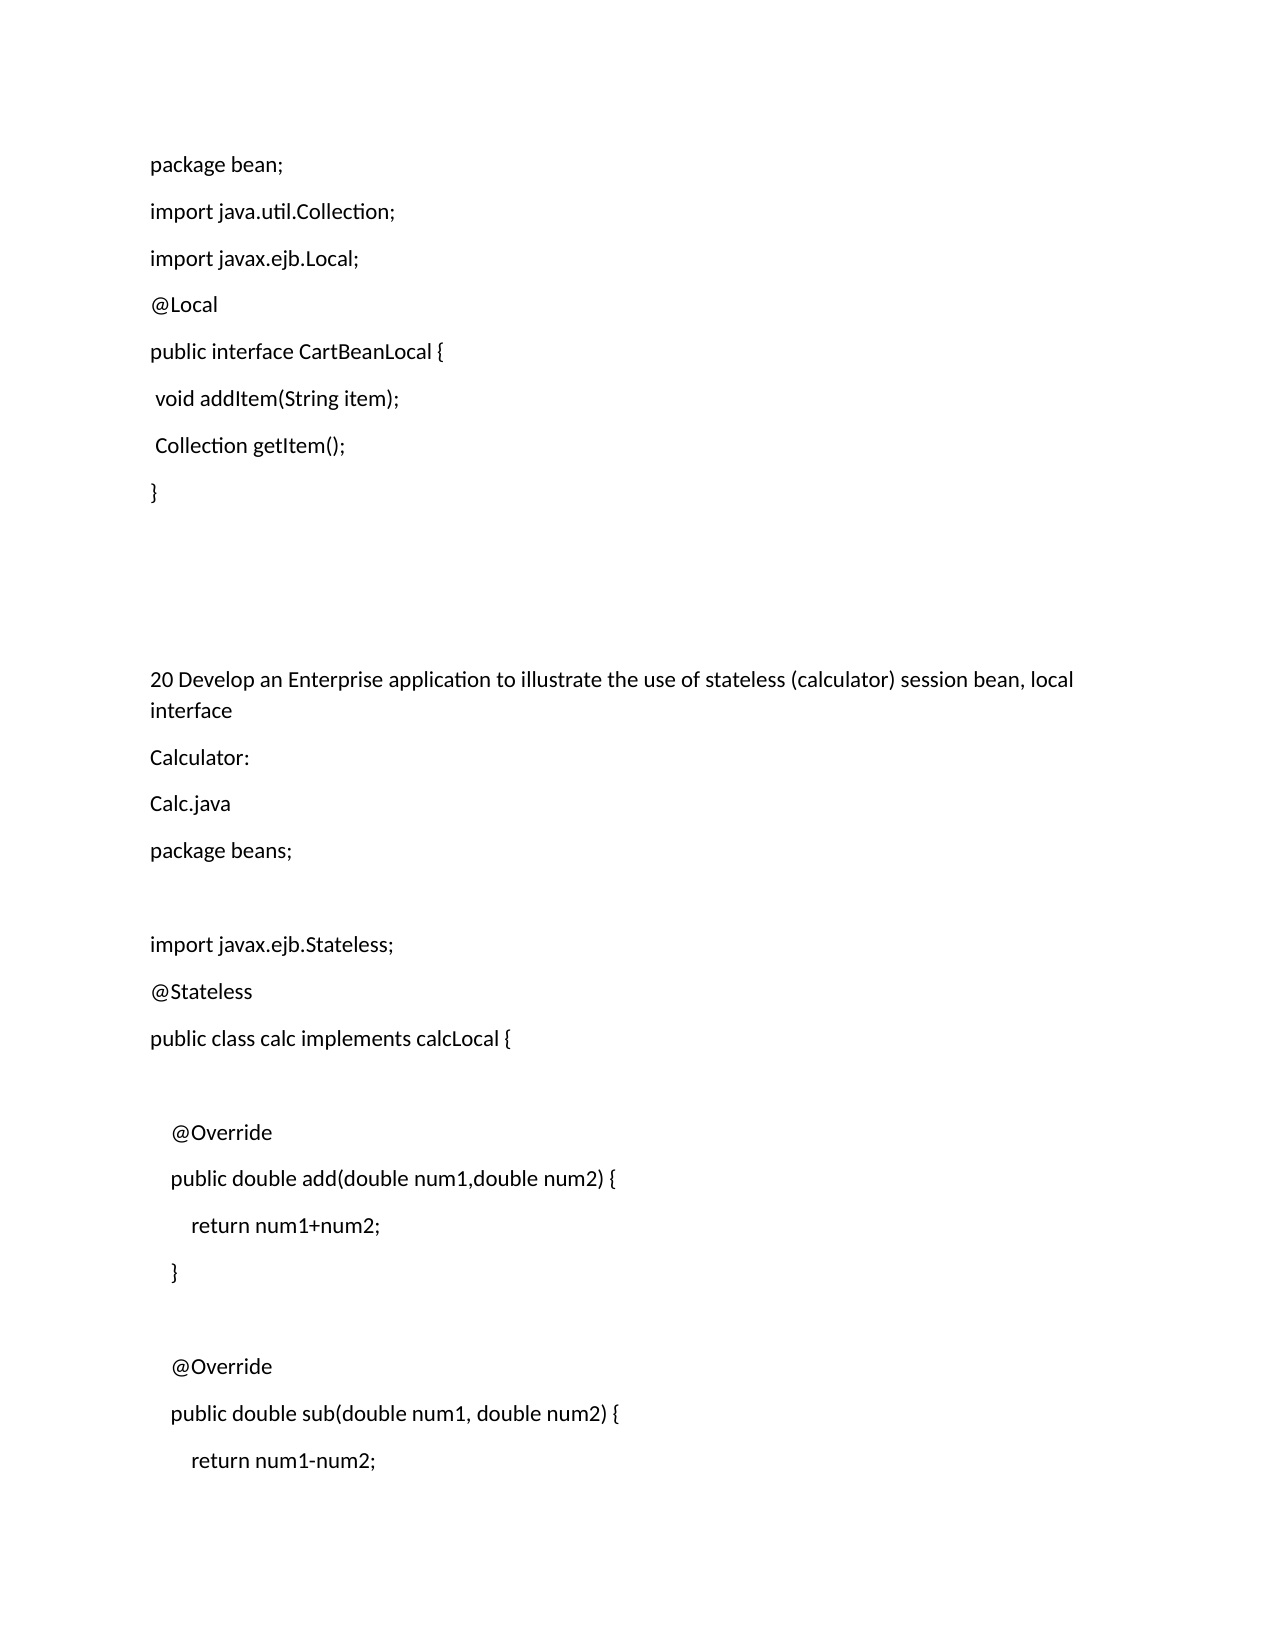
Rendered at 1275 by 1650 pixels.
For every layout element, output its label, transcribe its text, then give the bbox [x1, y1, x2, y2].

text public double add(double num1,double num2) { [150, 1164, 1125, 1193]
text } [150, 478, 1125, 506]
text @Override [150, 1352, 1125, 1380]
text Calculator: [150, 743, 1125, 771]
text public double sub(double num1, double num2) { [150, 1399, 1125, 1427]
text Collection getItem(); [150, 431, 1125, 459]
text return num1+num2; [150, 1211, 1125, 1239]
text package bean; [150, 150, 1125, 178]
text void addItem(String item); [150, 384, 1125, 412]
text } [150, 1258, 1125, 1286]
text @Stateless [150, 977, 1125, 1005]
text package beans; [150, 836, 1125, 864]
text public interface CartBeanLocal { [150, 337, 1125, 366]
text import javax.ejb.Local; [150, 244, 1125, 272]
text return num1-num2; [150, 1446, 1125, 1474]
text public class calc implements calcLocal { [150, 1024, 1125, 1052]
text Calc.java [150, 789, 1125, 818]
text @Local [150, 291, 1125, 319]
text 20 Develop an Enterprise application to illustrate the use of stateless (calculator) session bean, local interface [150, 666, 1125, 724]
text import javax.ejb.Stateless; [150, 930, 1125, 958]
text import java.util.Collection; [150, 197, 1125, 225]
text @Override [150, 1118, 1125, 1146]
